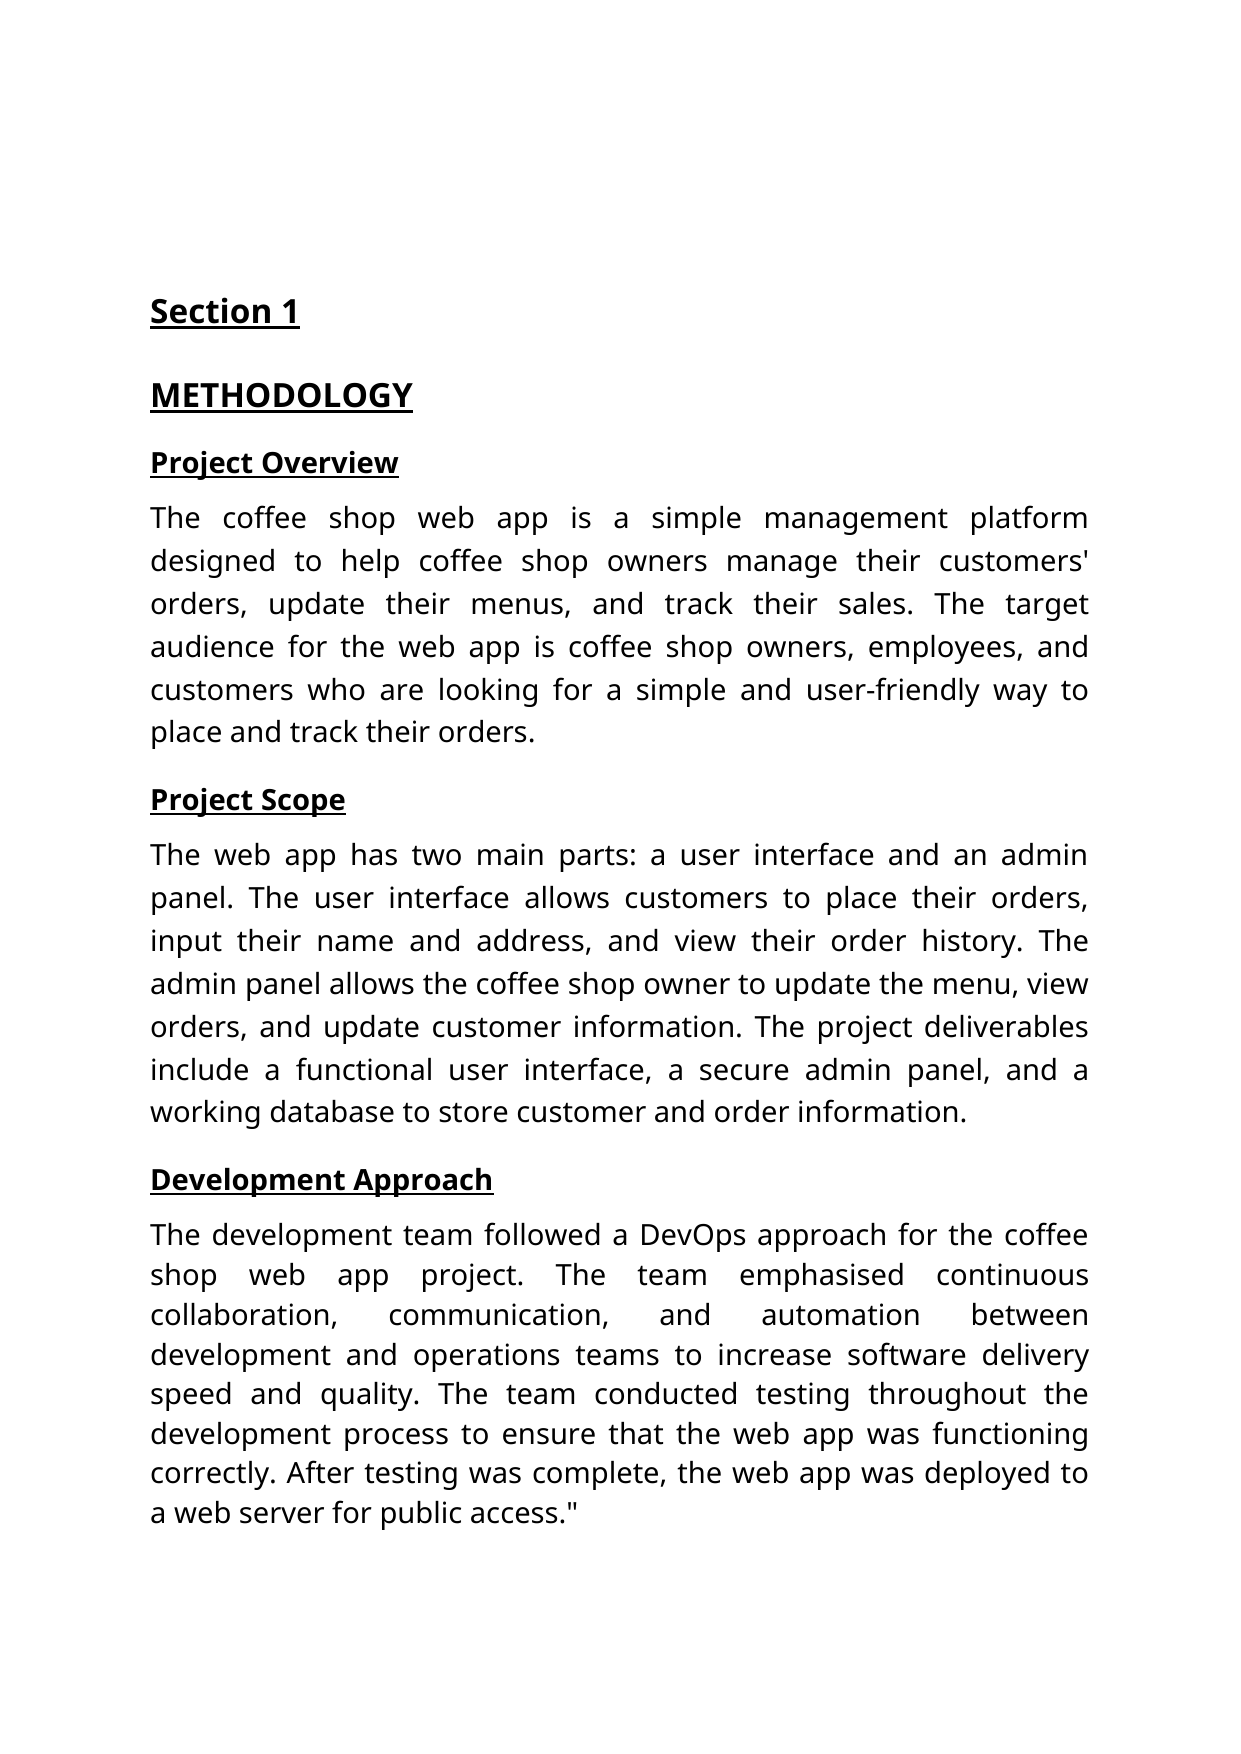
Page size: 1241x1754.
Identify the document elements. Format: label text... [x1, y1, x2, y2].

subtitle Development Approach [150, 1159, 1090, 1199]
text Section 1 [150, 288, 1090, 334]
text The web app has two main parts: a user interface and an admin panel. The user interface allows customers to place their orders, input their name and address, and view their order history. The admin panel allows the coffee shop owner to update the menu, view orders, and update customer information. The project deliverables include a functional user interface, a secure admin panel, and a working database to store customer and order information. [150, 835, 1090, 1131]
title METHODOLOGY [150, 372, 1090, 417]
subtitle Project Scope [150, 779, 1090, 819]
subtitle Project Overview [150, 442, 1090, 482]
text The development team followed a DevOps approach for the coffee shop web app project. The team emphasised continuous collaboration, communication, and automation between development and operations teams to increase software delivery speed and quality. The team conducted testing throughout the development process to ensure that the web app was functioning correctly. After testing was complete, the web app was deployed to a web server for public access." [150, 1215, 1090, 1532]
text The coffee shop web app is a simple management platform designed to help coffee shop owners manage their customers' orders, update their menus, and track their sales. The target audience for the web app is coffee shop owners, employees, and customers who are looking for a simple and user-friendly way to place and track their orders. [150, 497, 1090, 751]
